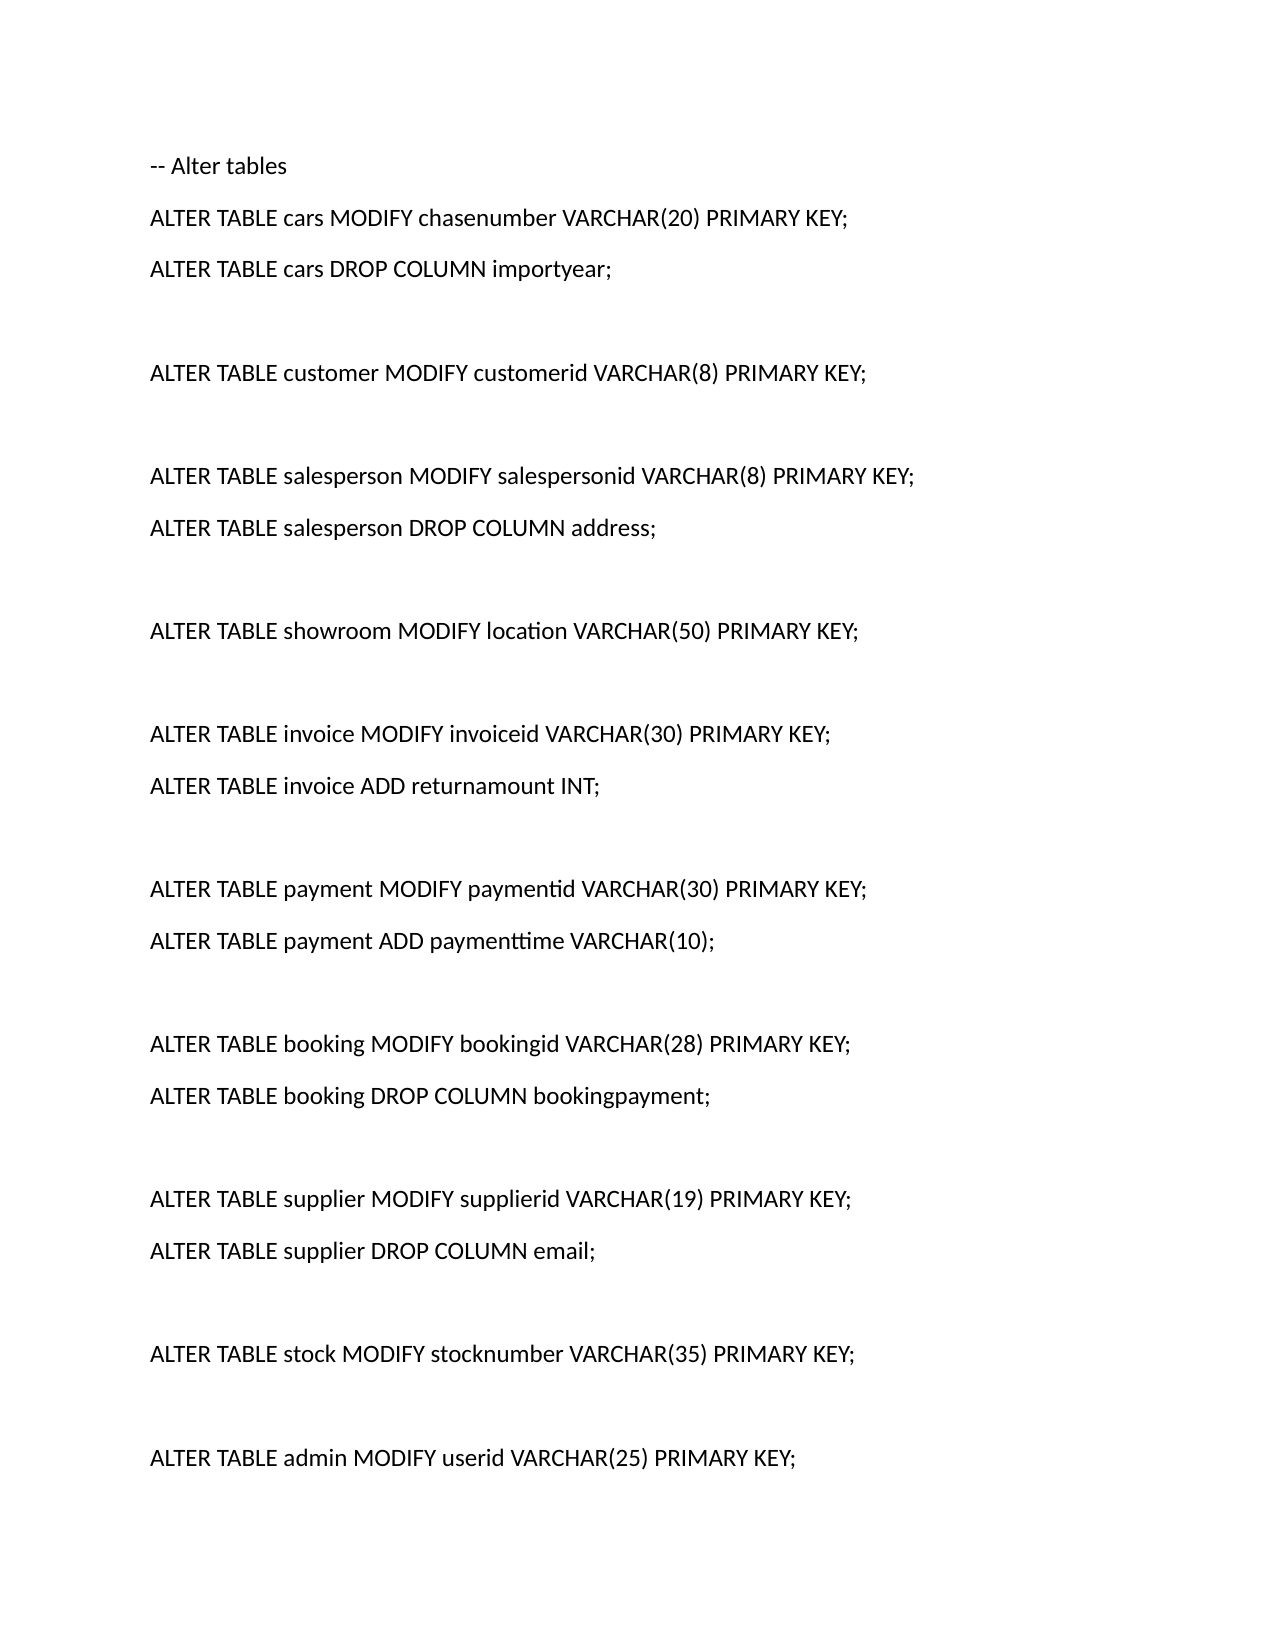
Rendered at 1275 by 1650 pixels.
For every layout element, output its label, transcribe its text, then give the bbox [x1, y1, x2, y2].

text ALTER TABLE customer MODIFY customerid VARCHAR(8) PRIMARY KEY; [150, 357, 1125, 387]
text ALTER TABLE booking MODIFY bookingid VARCHAR(28) PRIMARY KEY; [150, 1028, 1125, 1059]
text ALTER TABLE stock MODIFY stocknumber VARCHAR(35) PRIMARY KEY; [150, 1338, 1125, 1369]
text ALTER TABLE invoice MODIFY invoiceid VARCHAR(30) PRIMARY KEY; [150, 718, 1125, 749]
text ALTER TABLE cars DROP COLUMN importyear; [150, 253, 1125, 284]
text -- Alter tables [150, 150, 1125, 181]
text ALTER TABLE salesperson DROP COLUMN address; [150, 512, 1125, 542]
text ALTER TABLE showroom MODIFY location VARCHAR(50) PRIMARY KEY; [150, 615, 1125, 646]
text ALTER TABLE admin MODIFY userid VARCHAR(25) PRIMARY KEY; [150, 1442, 1125, 1472]
text ALTER TABLE booking DROP COLUMN bookingpayment; [150, 1080, 1125, 1111]
text ALTER TABLE supplier MODIFY supplierid VARCHAR(19) PRIMARY KEY; [150, 1183, 1125, 1214]
text ALTER TABLE invoice ADD returnamount INT; [150, 770, 1125, 801]
text ALTER TABLE cars MODIFY chasenumber VARCHAR(20) PRIMARY KEY; [150, 202, 1125, 232]
text ALTER TABLE payment ADD paymenttime VARCHAR(10); [150, 925, 1125, 956]
text ALTER TABLE payment MODIFY paymentid VARCHAR(30) PRIMARY KEY; [150, 873, 1125, 904]
text ALTER TABLE supplier DROP COLUMN email; [150, 1235, 1125, 1266]
text ALTER TABLE salesperson MODIFY salespersonid VARCHAR(8) PRIMARY KEY; [150, 460, 1125, 491]
